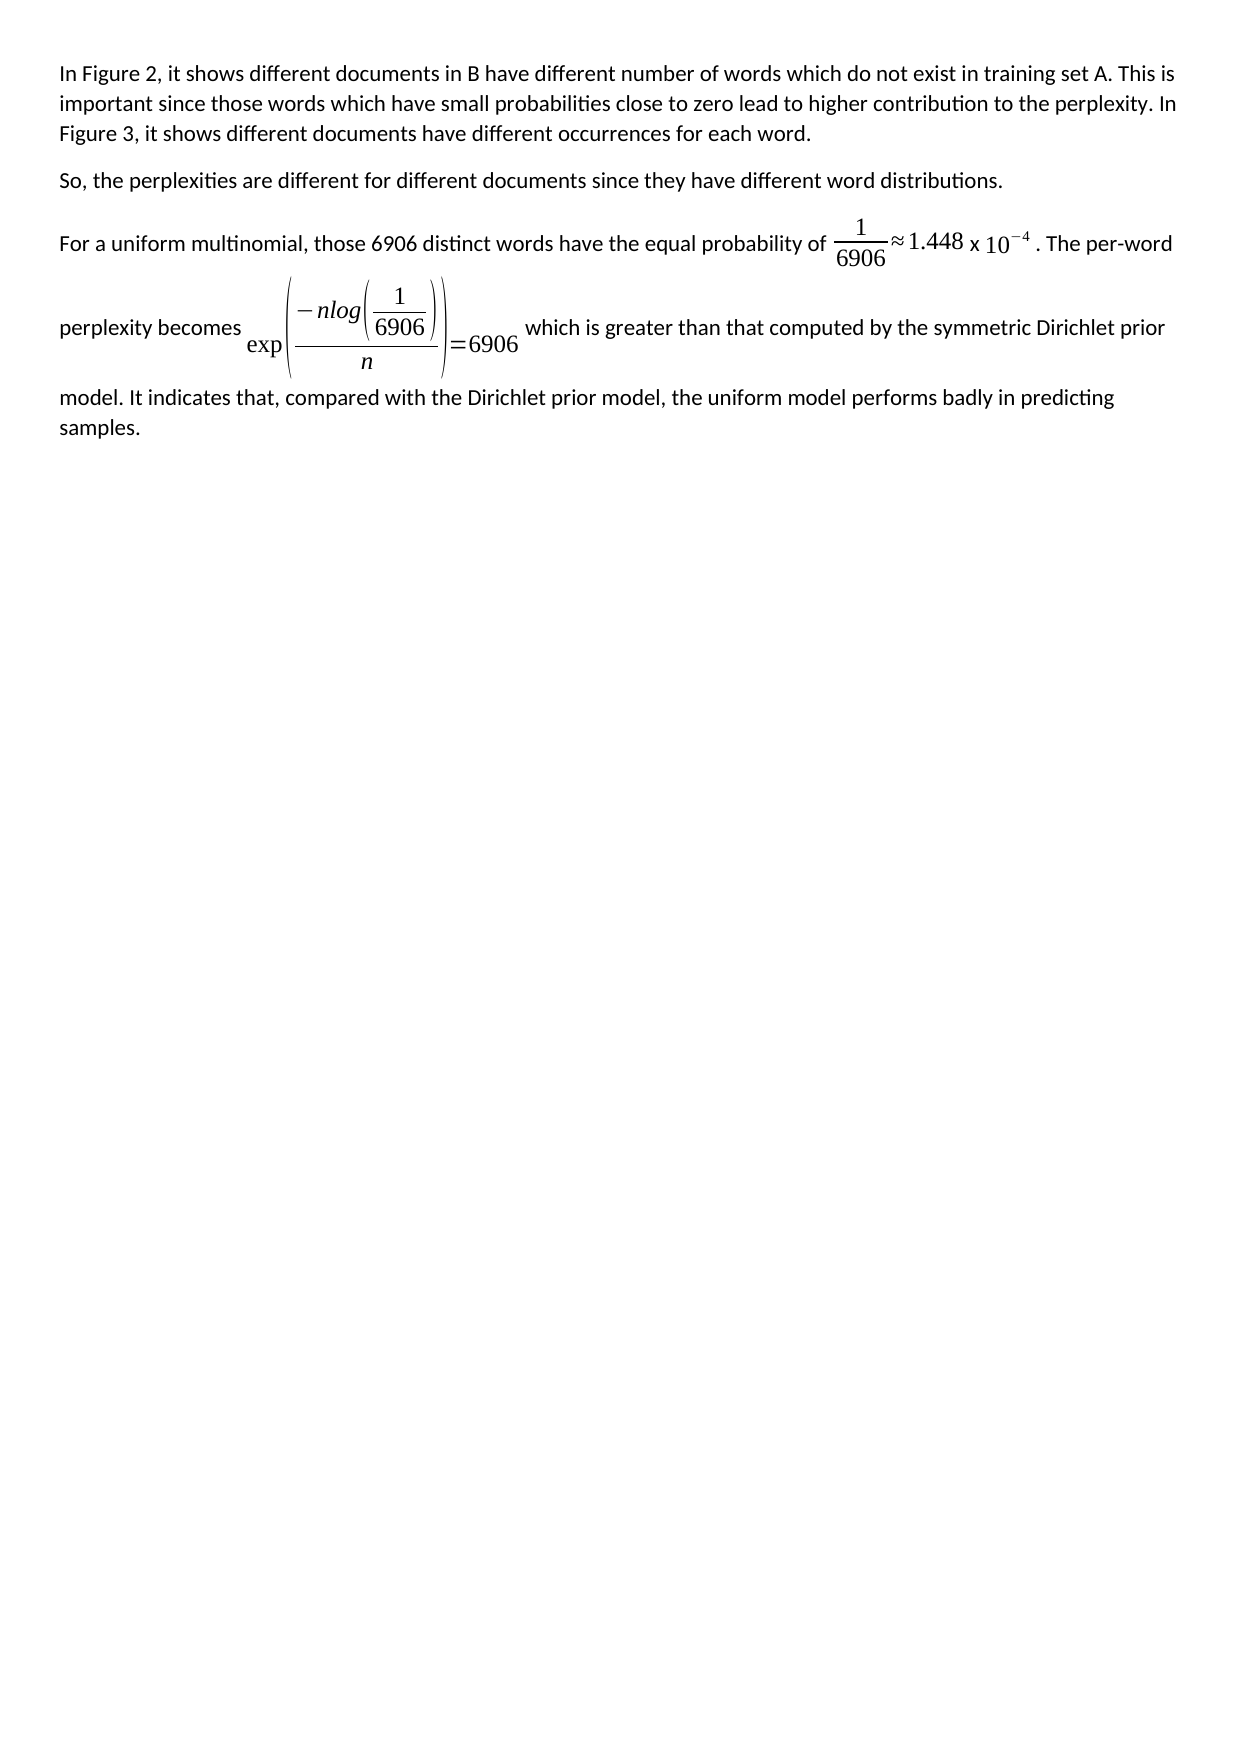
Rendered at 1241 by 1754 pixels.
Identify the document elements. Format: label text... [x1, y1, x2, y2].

text So, the perplexities are different for different documents since they have different word distributions. [59, 166, 1181, 194]
text In Figure 2, it shows different documents in B have different number of words which do not exist in training set A. This is important since those words which have small probabilities close to zero lead to higher contribution to the perplexity. In Figure 3, it shows different documents have different occurrences for each word. [59, 59, 1181, 147]
text For a uniform multinomial, those 6906 distinct words have the equal probability of x . The per-word perplexity becomes which is greater than that computed by the symmetric Dirichlet prior model. It indicates that, compared with the Dirichlet prior model, the uniform model performs badly in predicting samples. [59, 213, 1181, 441]
